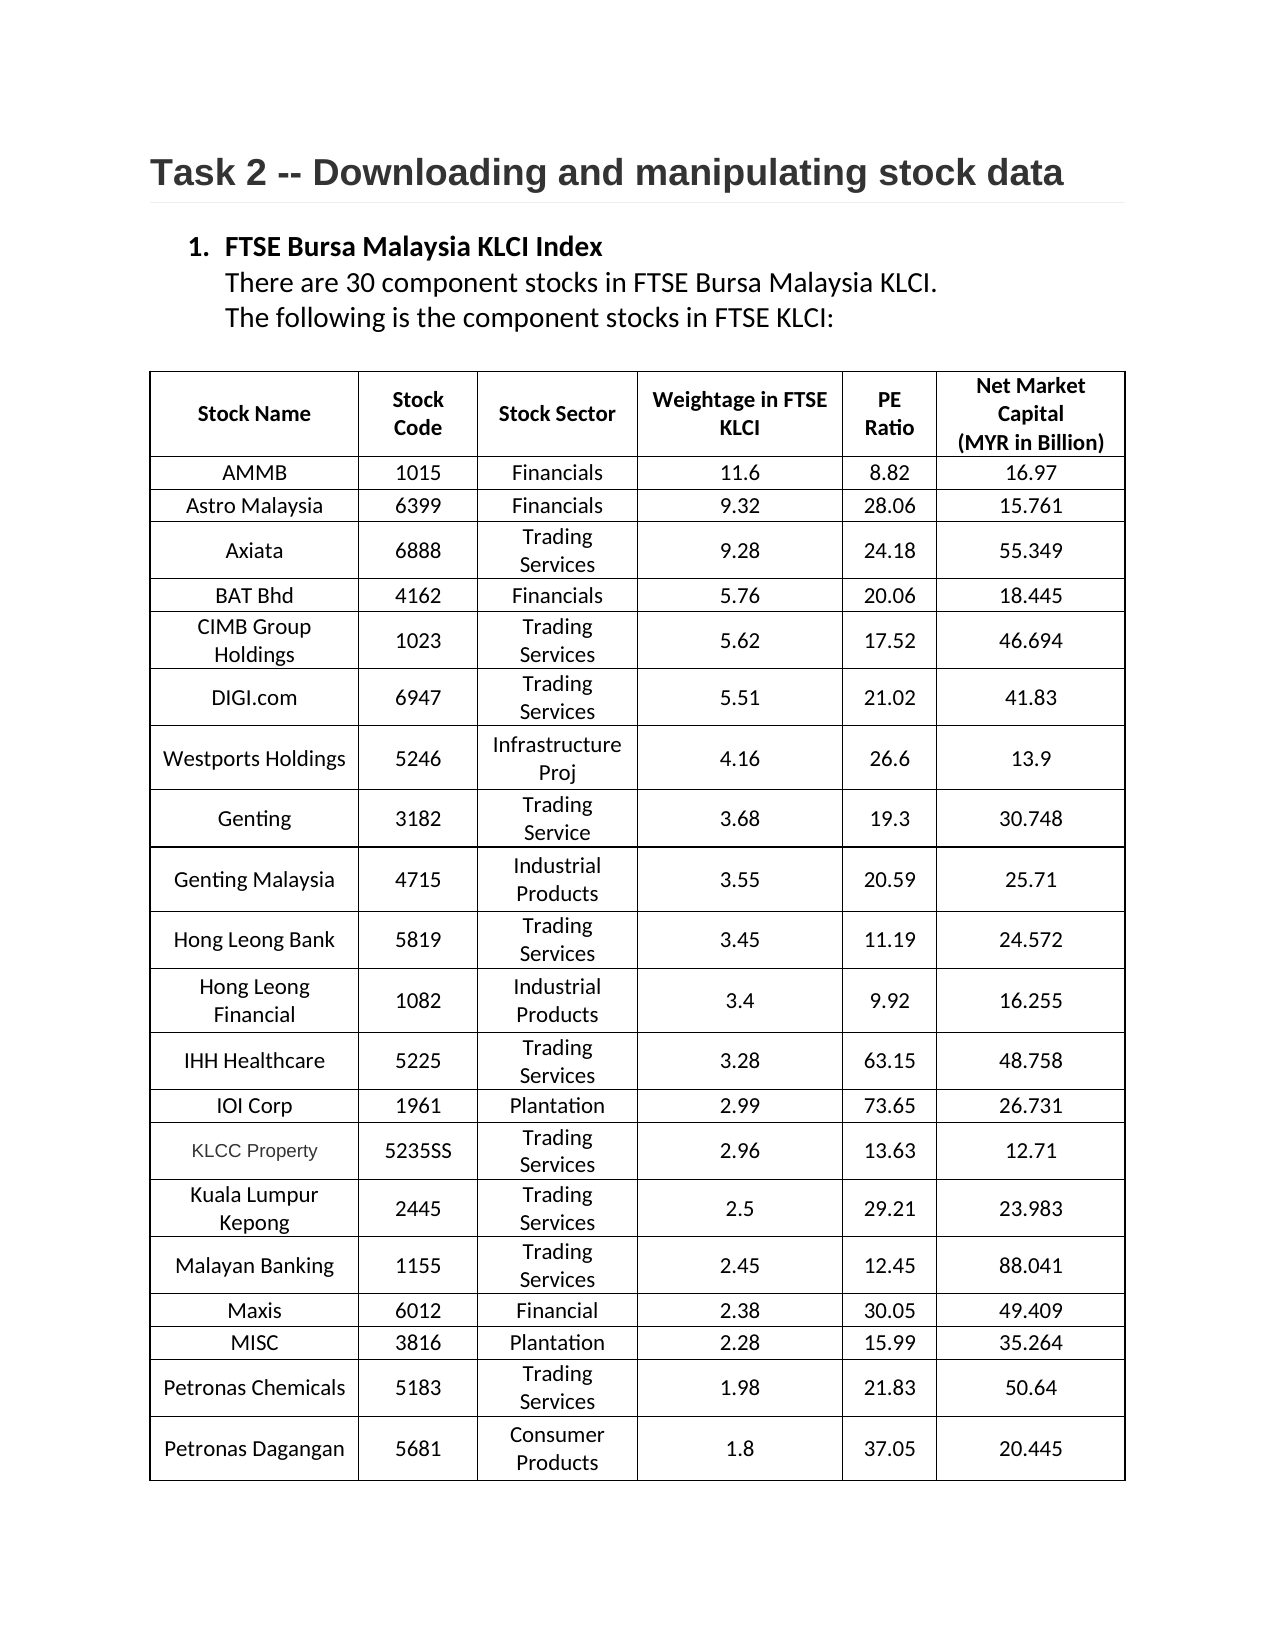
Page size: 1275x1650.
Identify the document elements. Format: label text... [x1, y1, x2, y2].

table_cell 2.45 [638, 1237, 842, 1293]
table_cell 25.71 [937, 848, 1124, 911]
table_cell 3.28 [638, 1033, 842, 1089]
table_cell 1015 [359, 457, 477, 488]
table_cell 18.445 [937, 579, 1124, 611]
table_cell 3.68 [638, 790, 842, 846]
table_cell 29.21 [843, 1180, 936, 1236]
table_cell 30.748 [937, 790, 1124, 846]
table_cell 21.02 [843, 669, 936, 725]
table_cell IOI Corp [151, 1090, 358, 1122]
table_cell AMMB [151, 457, 358, 488]
table_cell Malayan Banking [151, 1237, 358, 1293]
table_header Stock Sector [478, 372, 637, 456]
text The following is the component stocks in FTSE KLCI: [225, 299, 1125, 335]
table_cell Infrastructure Proj [478, 726, 637, 789]
table_cell 15.99 [843, 1327, 936, 1358]
table_cell 88.041 [937, 1237, 1124, 1293]
table_cell 12.71 [937, 1123, 1124, 1179]
table_cell Industrial Products [478, 969, 637, 1032]
table_cell 11.19 [843, 912, 936, 968]
table_cell Maxis [151, 1294, 358, 1326]
table_cell 55.349 [937, 522, 1124, 578]
table_cell CIMB Group Holdings [151, 612, 358, 668]
table_cell 4715 [359, 848, 477, 911]
table_cell 28.06 [843, 490, 936, 521]
table_cell 63.15 [843, 1033, 936, 1089]
subtitle Task 2 -- Downloading and manipulating stock data [150, 150, 1125, 202]
table_cell Petronas Chemicals [151, 1360, 358, 1416]
table_cell Trading Services [478, 1123, 637, 1179]
table_cell 13.63 [843, 1123, 936, 1179]
table_cell Genting [151, 790, 358, 846]
table_cell Hong Leong Financial [151, 969, 358, 1032]
table_cell 2.96 [638, 1123, 842, 1179]
table_cell 9.92 [843, 969, 936, 1032]
table_cell 5819 [359, 912, 477, 968]
table_cell 5.51 [638, 669, 842, 725]
table_cell 2.38 [638, 1294, 842, 1326]
table_cell 6399 [359, 490, 477, 521]
table_cell BAT Bhd [151, 579, 358, 611]
table_cell Trading Services [478, 522, 637, 578]
table_cell Trading Services [478, 1360, 637, 1416]
table_cell 6012 [359, 1294, 477, 1326]
table_cell 46.694 [937, 612, 1124, 668]
table_cell 6888 [359, 522, 477, 578]
table_cell 23.983 [937, 1180, 1124, 1236]
table_cell 24.18 [843, 522, 936, 578]
table_cell Financials [478, 490, 637, 521]
table_cell 5.62 [638, 612, 842, 668]
table_cell Westports Holdings [151, 726, 358, 789]
table_cell 11.6 [638, 457, 842, 488]
table_cell 24.572 [937, 912, 1124, 968]
table_cell 17.52 [843, 612, 936, 668]
table_cell 50.64 [937, 1360, 1124, 1416]
table_cell 15.761 [937, 490, 1124, 521]
table_cell 26.6 [843, 726, 936, 789]
table_header PE Ratio [843, 372, 936, 456]
text There are 30 component stocks in FTSE Bursa Malaysia KLCI. [225, 264, 1125, 299]
table_cell MISC [151, 1327, 358, 1358]
table_cell Financials [478, 457, 637, 488]
table_cell 3182 [359, 790, 477, 846]
table_cell 20.59 [843, 848, 936, 911]
table_cell Trading Services [478, 1033, 637, 1089]
table_cell 12.45 [843, 1237, 936, 1293]
table_cell Industrial Products [478, 848, 637, 911]
table_cell 2.5 [638, 1180, 842, 1236]
table_cell Trading Services [478, 669, 637, 725]
table_cell 20.445 [937, 1417, 1124, 1479]
table_cell 1.98 [638, 1360, 842, 1416]
table_cell KLCC Property [151, 1123, 358, 1179]
table_cell Trading Services [478, 612, 637, 668]
table_cell 19.3 [843, 790, 936, 846]
table_cell 9.32 [638, 490, 842, 521]
table_cell Financials [478, 579, 637, 611]
table_cell Trading Services [478, 1237, 637, 1293]
table_cell Consumer Products [478, 1417, 637, 1479]
table_cell 35.264 [937, 1327, 1124, 1358]
table_cell Plantation [478, 1090, 637, 1122]
table_cell DIGI.com [151, 669, 358, 725]
table_header Stock Code [359, 372, 477, 456]
table_cell 2.99 [638, 1090, 842, 1122]
table_header Stock Name [151, 372, 358, 456]
table_cell 3.45 [638, 912, 842, 968]
table_cell Hong Leong Bank [151, 912, 358, 968]
table_cell 5225 [359, 1033, 477, 1089]
table_cell 1023 [359, 612, 477, 668]
table_cell 3816 [359, 1327, 477, 1358]
table_cell 30.05 [843, 1294, 936, 1326]
table_cell 1961 [359, 1090, 477, 1122]
table_cell Trading Service [478, 790, 637, 846]
table_cell 8.82 [843, 457, 936, 488]
list FTSE Bursa Malaysia KLCI Index [187, 228, 1125, 264]
table_cell 20.06 [843, 579, 936, 611]
table_cell 1155 [359, 1237, 477, 1293]
table_cell 5235SS [359, 1123, 477, 1179]
table_cell 48.758 [937, 1033, 1124, 1089]
table_cell 16.255 [937, 969, 1124, 1032]
table_cell 49.409 [937, 1294, 1124, 1326]
table_cell 9.28 [638, 522, 842, 578]
table_cell 4162 [359, 579, 477, 611]
table_header Weightage in FTSE KLCI [638, 372, 842, 456]
table_cell 13.9 [937, 726, 1124, 789]
table_cell Petronas Dagangan [151, 1417, 358, 1479]
table_cell 21.83 [843, 1360, 936, 1416]
table_cell Financial [478, 1294, 637, 1326]
table_cell IHH Healthcare [151, 1033, 358, 1089]
table_cell 26.731 [937, 1090, 1124, 1122]
table_cell 4.16 [638, 726, 842, 789]
table_cell 5246 [359, 726, 477, 789]
table_cell Kuala Lumpur Kepong [151, 1180, 358, 1236]
table_cell 6947 [359, 669, 477, 725]
table_cell Trading Services [478, 912, 637, 968]
table_cell Genting Malaysia [151, 848, 358, 911]
table_cell Trading Services [478, 1180, 637, 1236]
table_cell 5183 [359, 1360, 477, 1416]
table_cell Axiata [151, 522, 358, 578]
table_cell 16.97 [937, 457, 1124, 488]
table_cell 2445 [359, 1180, 477, 1236]
table_cell 5681 [359, 1417, 477, 1479]
table_cell 1.8 [638, 1417, 842, 1479]
table_cell 2.28 [638, 1327, 842, 1358]
table_cell 41.83 [937, 669, 1124, 725]
table_cell 1082 [359, 969, 477, 1032]
table_cell 3.4 [638, 969, 842, 1032]
table_cell 3.55 [638, 848, 842, 911]
table_cell Astro Malaysia [151, 490, 358, 521]
table_cell 5.76 [638, 579, 842, 611]
table_cell 37.05 [843, 1417, 936, 1479]
table_cell 73.65 [843, 1090, 936, 1122]
table_header Net Market Capital (MYR in Billion) [937, 372, 1124, 456]
table_cell Plantation [478, 1327, 637, 1358]
